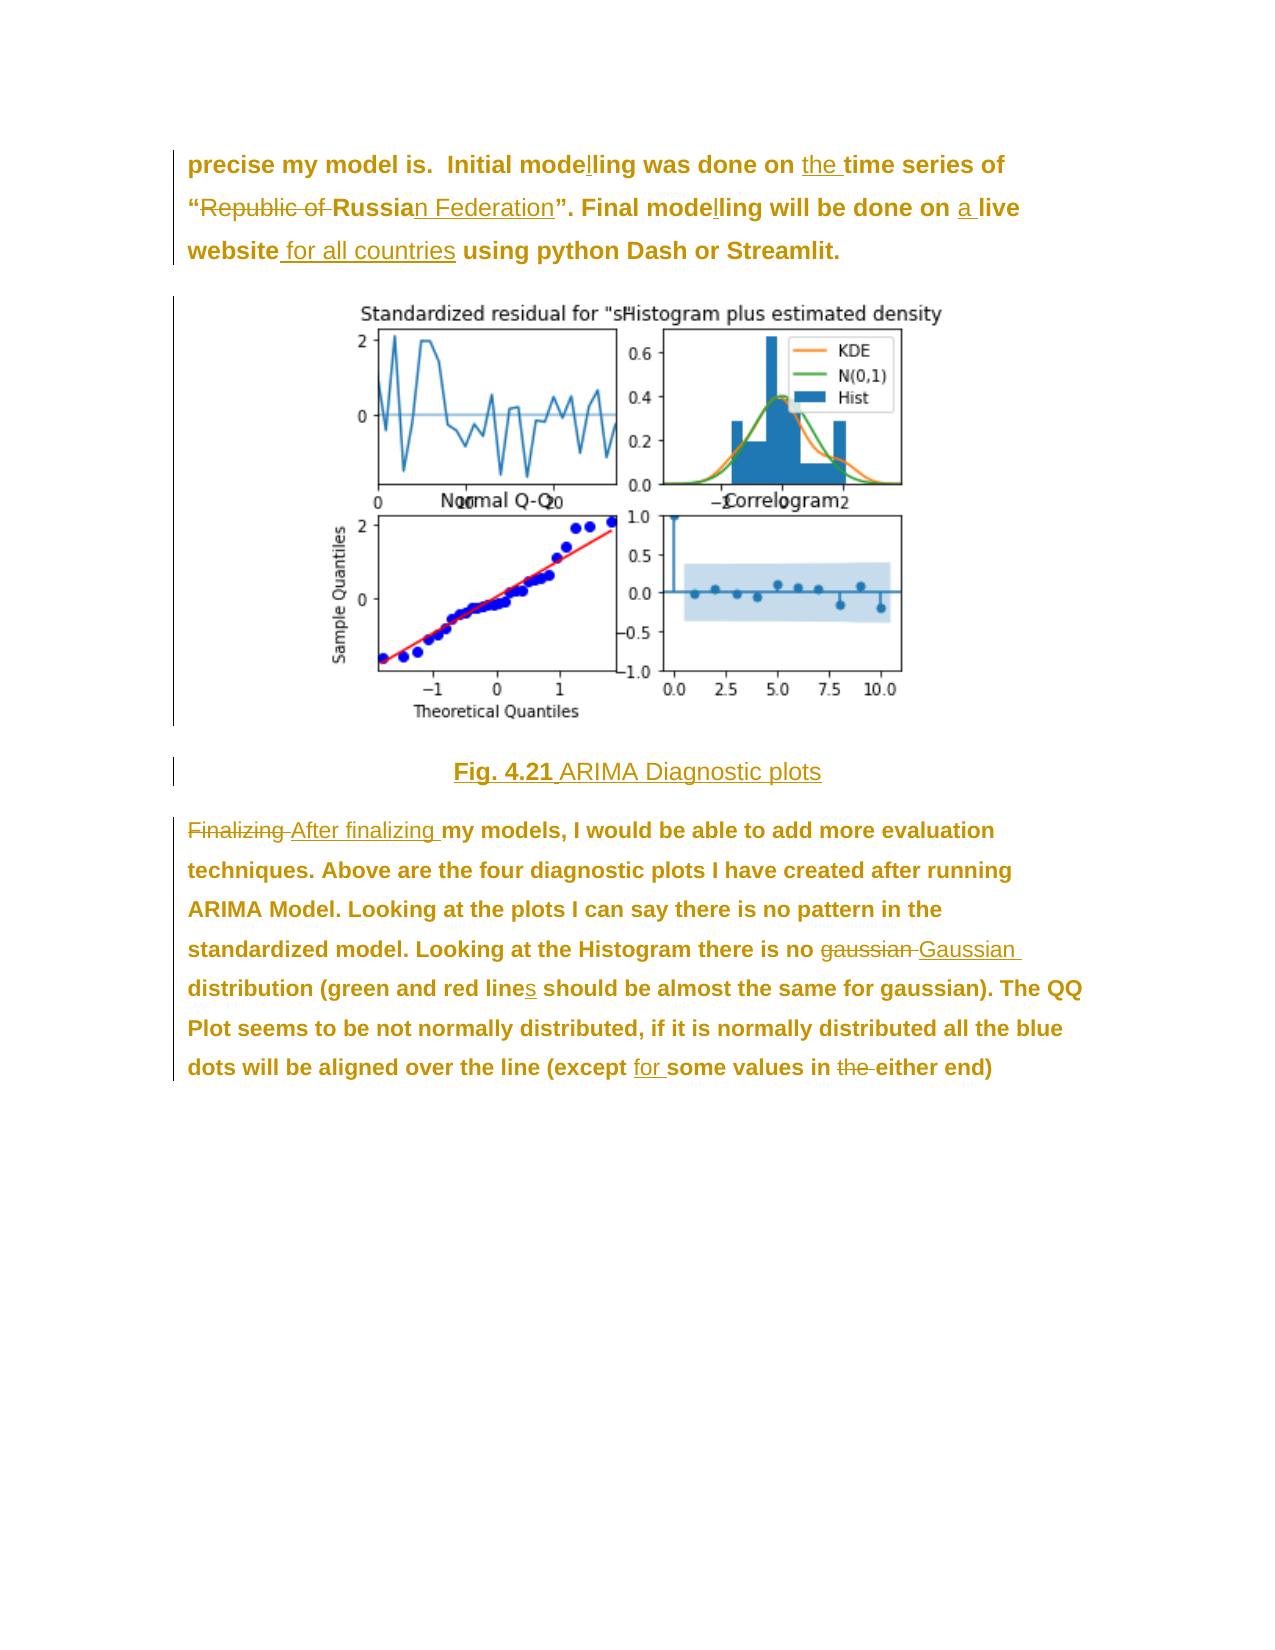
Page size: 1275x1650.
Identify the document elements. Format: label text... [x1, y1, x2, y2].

picture [324, 296, 951, 727]
text my models, I would be able to add more evaluation techniques. Above are the four diagnostic plots I have created after running ARIMA Model. Looking at the plots I can say there is no pattern in the standardized model. Looking at the Histogram there is no distribution (green and red line should be almost the same for gaussian). The QQ Plot seems to be not normally distributed, if it is normally distributed all the blue dots will be aligned over the line (except some values in either end) [187, 817, 1087, 1081]
